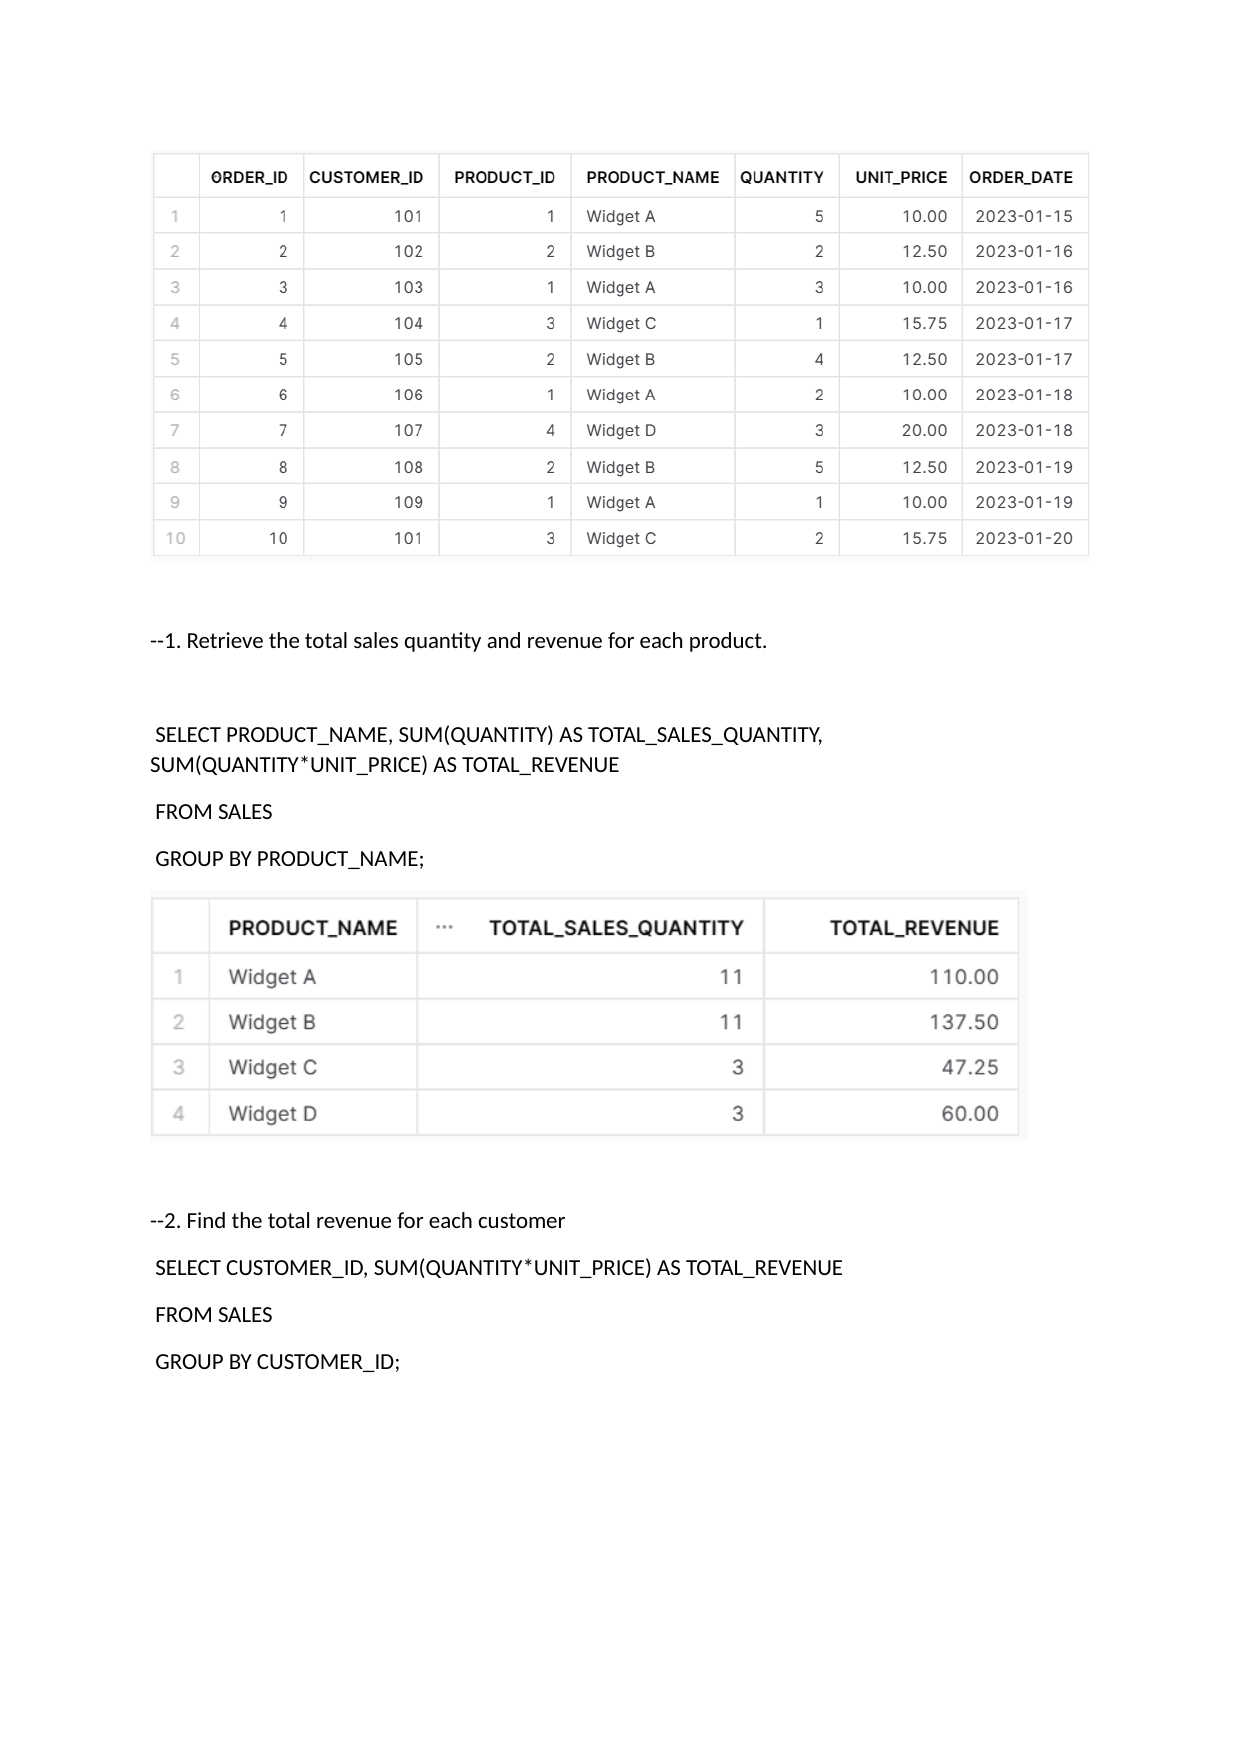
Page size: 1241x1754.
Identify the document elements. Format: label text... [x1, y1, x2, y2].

text FROM SALES [150, 1300, 1090, 1328]
text GROUP BY PRODUCT_NAME; [150, 844, 1090, 872]
text SELECT CUSTOMER_ID, SUM(QUANTITY*UNIT_PRICE) AS TOTAL_REVENUE [150, 1253, 1090, 1281]
picture [150, 150, 1091, 561]
picture [150, 890, 1028, 1141]
text --1. Retrieve the total sales quantity and revenue for each product. [150, 626, 1090, 654]
text --2. Find the total revenue for each customer [150, 1207, 1090, 1234]
text SELECT PRODUCT_NAME, SUM(QUANTITY) AS TOTAL_SALES_QUANTITY, SUM(QUANTITY*UNIT_PRICE) AS TOTAL_REVENUE [150, 720, 1090, 778]
text GROUP BY CUSTOMER_ID; [150, 1347, 1090, 1375]
text FROM SALES [150, 797, 1090, 825]
